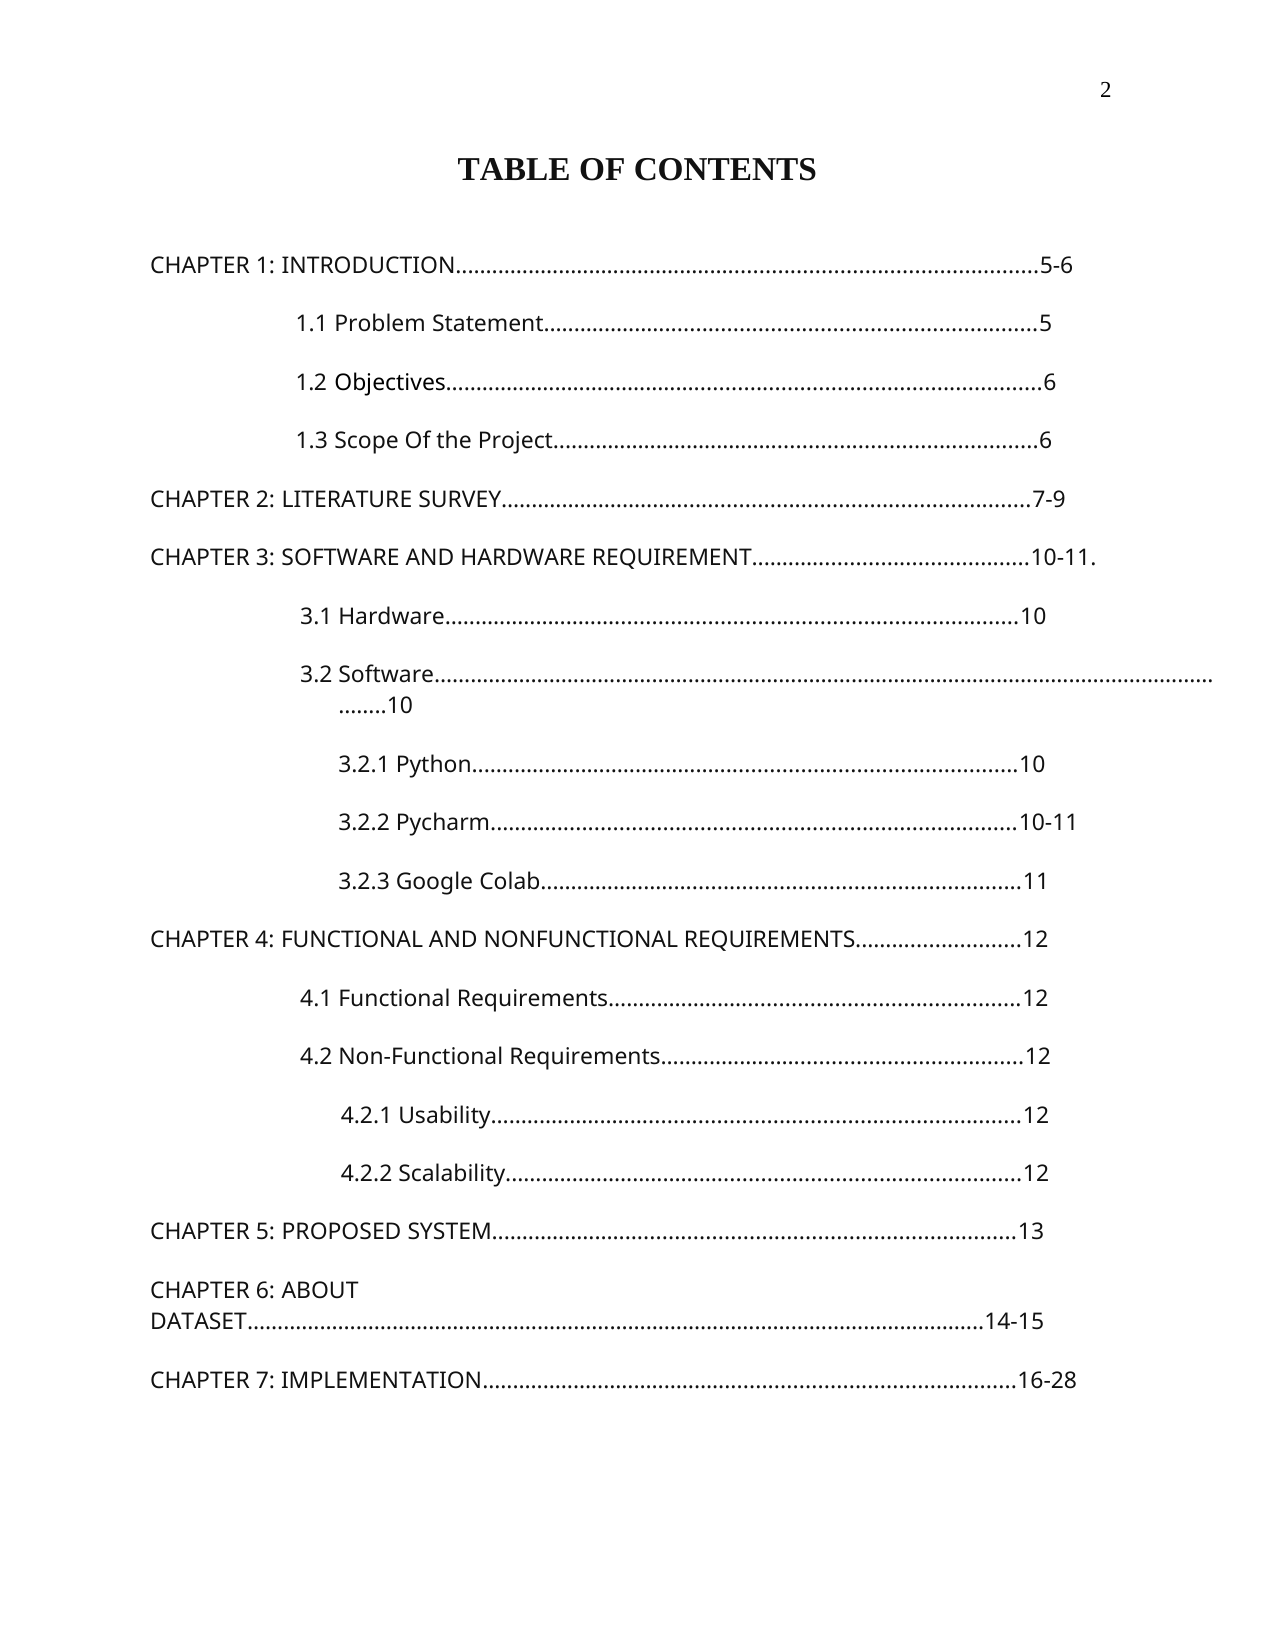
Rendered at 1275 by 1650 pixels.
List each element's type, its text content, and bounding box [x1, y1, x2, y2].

subtitle TABLE OF CONTENTS [139, 149, 1135, 187]
